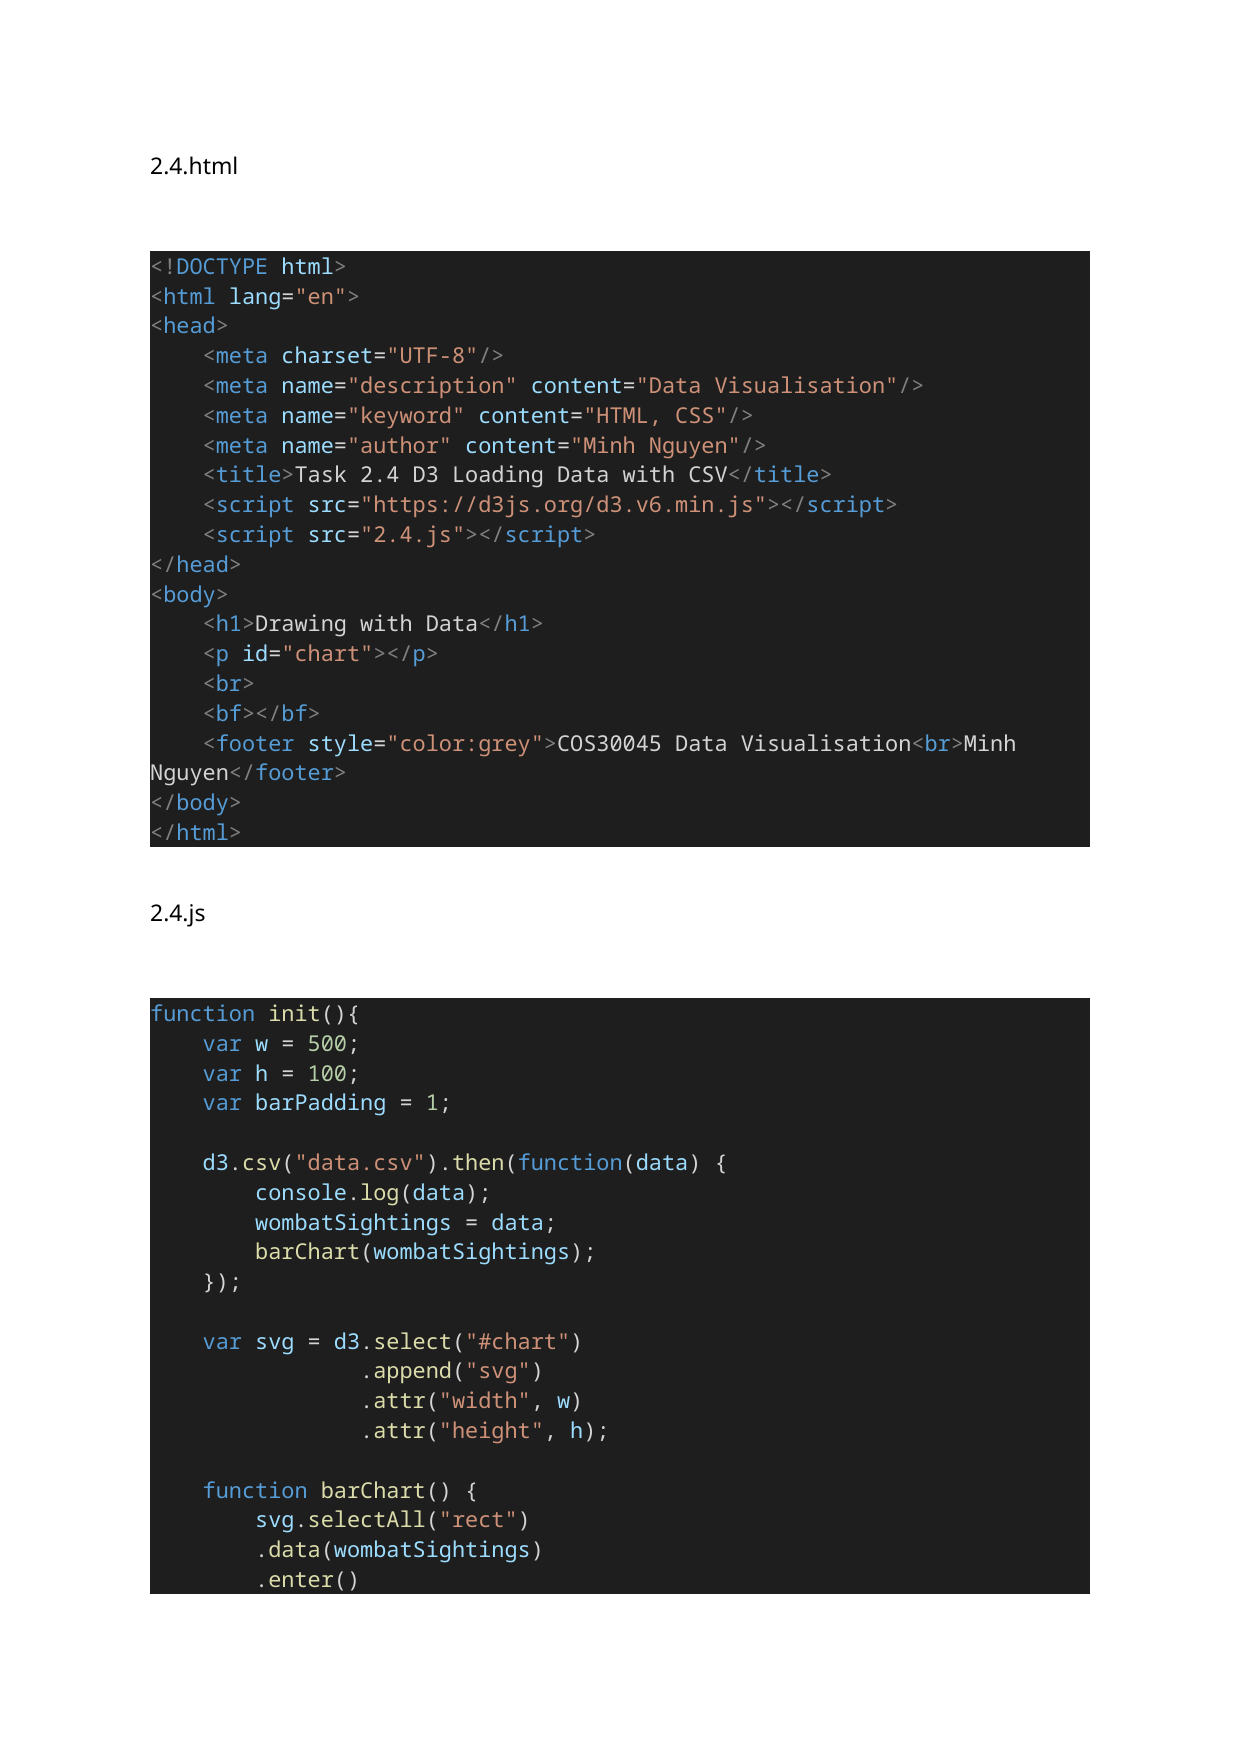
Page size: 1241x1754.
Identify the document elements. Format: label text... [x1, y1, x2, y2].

text <h1>Drawing with Data</h1> [150, 608, 1090, 638]
text <title>Task 2.4 D3 Loading Data with CSV</title> [150, 459, 1090, 489]
text <script src="2.4.js"></script> [150, 519, 1090, 549]
text <bf></bf> [150, 698, 1090, 727]
text function barChart() { [150, 1474, 1090, 1504]
text <html lang="en"> [150, 281, 1090, 310]
text </body> [150, 787, 1090, 817]
text .data(wombatSightings) [150, 1534, 1090, 1564]
text <meta name="keyword" content="HTML, CSS"/> [150, 400, 1090, 429]
text .attr("height", h); [150, 1415, 1090, 1445]
text <script src="https://d3js.org/d3.v6.min.js"></script> [150, 489, 1090, 519]
text barChart(wombatSightings); [150, 1236, 1090, 1266]
text <meta name="author" content="Minh Nguyen"/> [150, 429, 1090, 459]
text var h = 100; [150, 1057, 1090, 1087]
text </head> [150, 549, 1090, 578]
text <meta charset="UTF-8"/> [150, 340, 1090, 370]
text .enter() [150, 1564, 1090, 1594]
text console.log(data); [150, 1177, 1090, 1206]
text svg.selectAll("rect") [150, 1504, 1090, 1534]
text 2.4.html [150, 150, 1090, 181]
text }); [150, 1266, 1090, 1296]
text <body> [150, 578, 1090, 608]
text .attr("width", w) [150, 1385, 1090, 1415]
text </html> [150, 817, 1090, 847]
text .append("svg") [150, 1355, 1090, 1385]
text 2.4.js [150, 897, 1090, 928]
text <footer style="color:grey">COS30045 Data Visualisation<br>Minh Nguyen</footer> [150, 727, 1090, 787]
text <br> [150, 668, 1090, 698]
text function init(){ [150, 998, 1090, 1028]
text d3.csv("data.csv").then(function(data) { [150, 1147, 1090, 1177]
text var barPadding = 1; [150, 1087, 1090, 1117]
text var svg = d3.select("#chart") [150, 1326, 1090, 1355]
text <meta name="description" content="Data Visualisation"/> [150, 370, 1090, 400]
text wombatSightings = data; [150, 1206, 1090, 1236]
text <p id="chart"></p> [150, 638, 1090, 668]
text <head> [150, 310, 1090, 340]
text var w = 500; [150, 1028, 1090, 1057]
text <!DOCTYPE html> [150, 251, 1090, 281]
